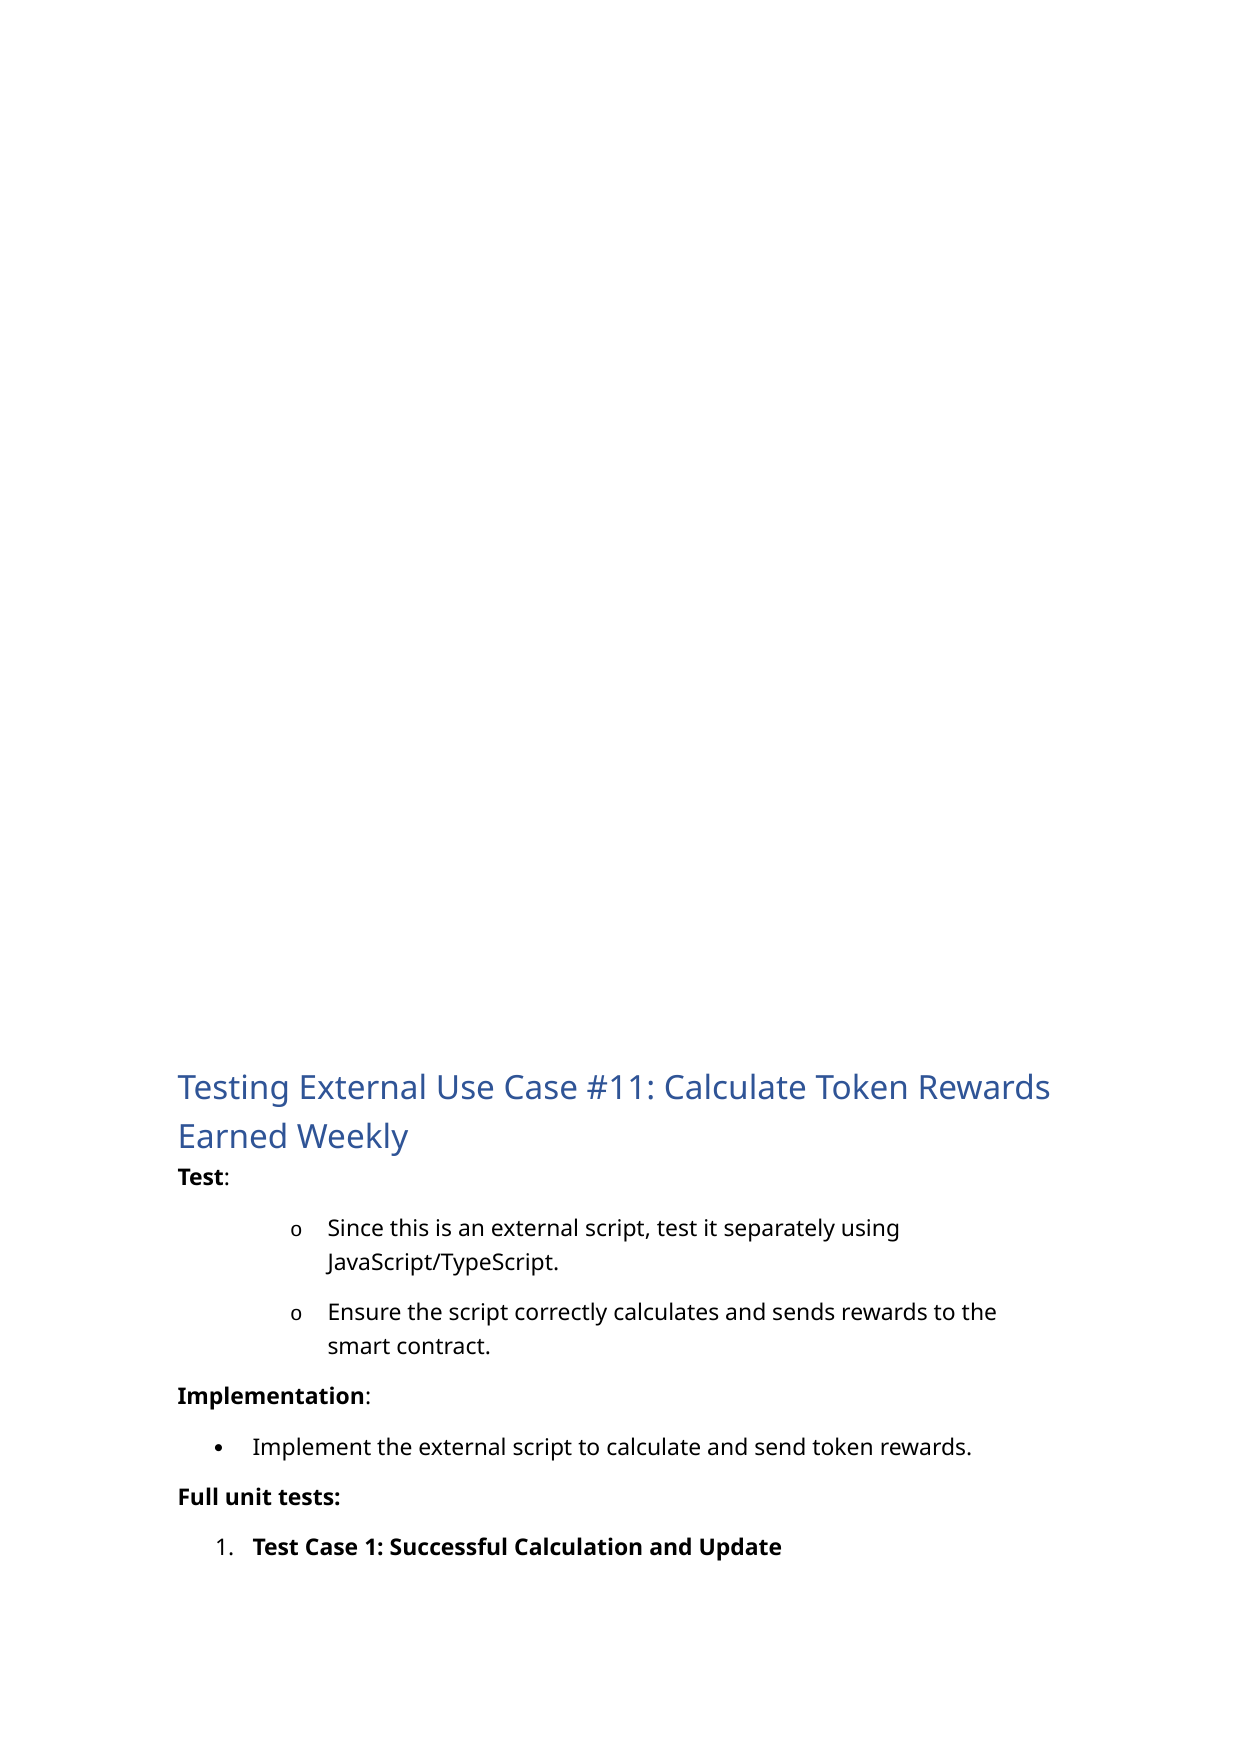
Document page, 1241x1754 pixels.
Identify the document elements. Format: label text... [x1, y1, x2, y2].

list Test Case 1: Successful Calculation and Update [215, 1531, 1063, 1563]
text Implementation: [177, 1380, 1063, 1411]
list Since this is an external script, test it separately using JavaScript/TypeScript. [290, 1212, 1063, 1277]
list Ensure the script correctly calculates and sends rewards to the smart contract. [290, 1296, 1063, 1361]
list Implement the external script to calculate and send token rewards. [215, 1431, 1063, 1462]
subtitle Testing External Use Case #11: Calculate Token Rewards Earned Weekly [177, 1063, 1063, 1158]
text Test: [177, 1161, 1063, 1193]
text Full unit tests: [177, 1481, 1063, 1512]
